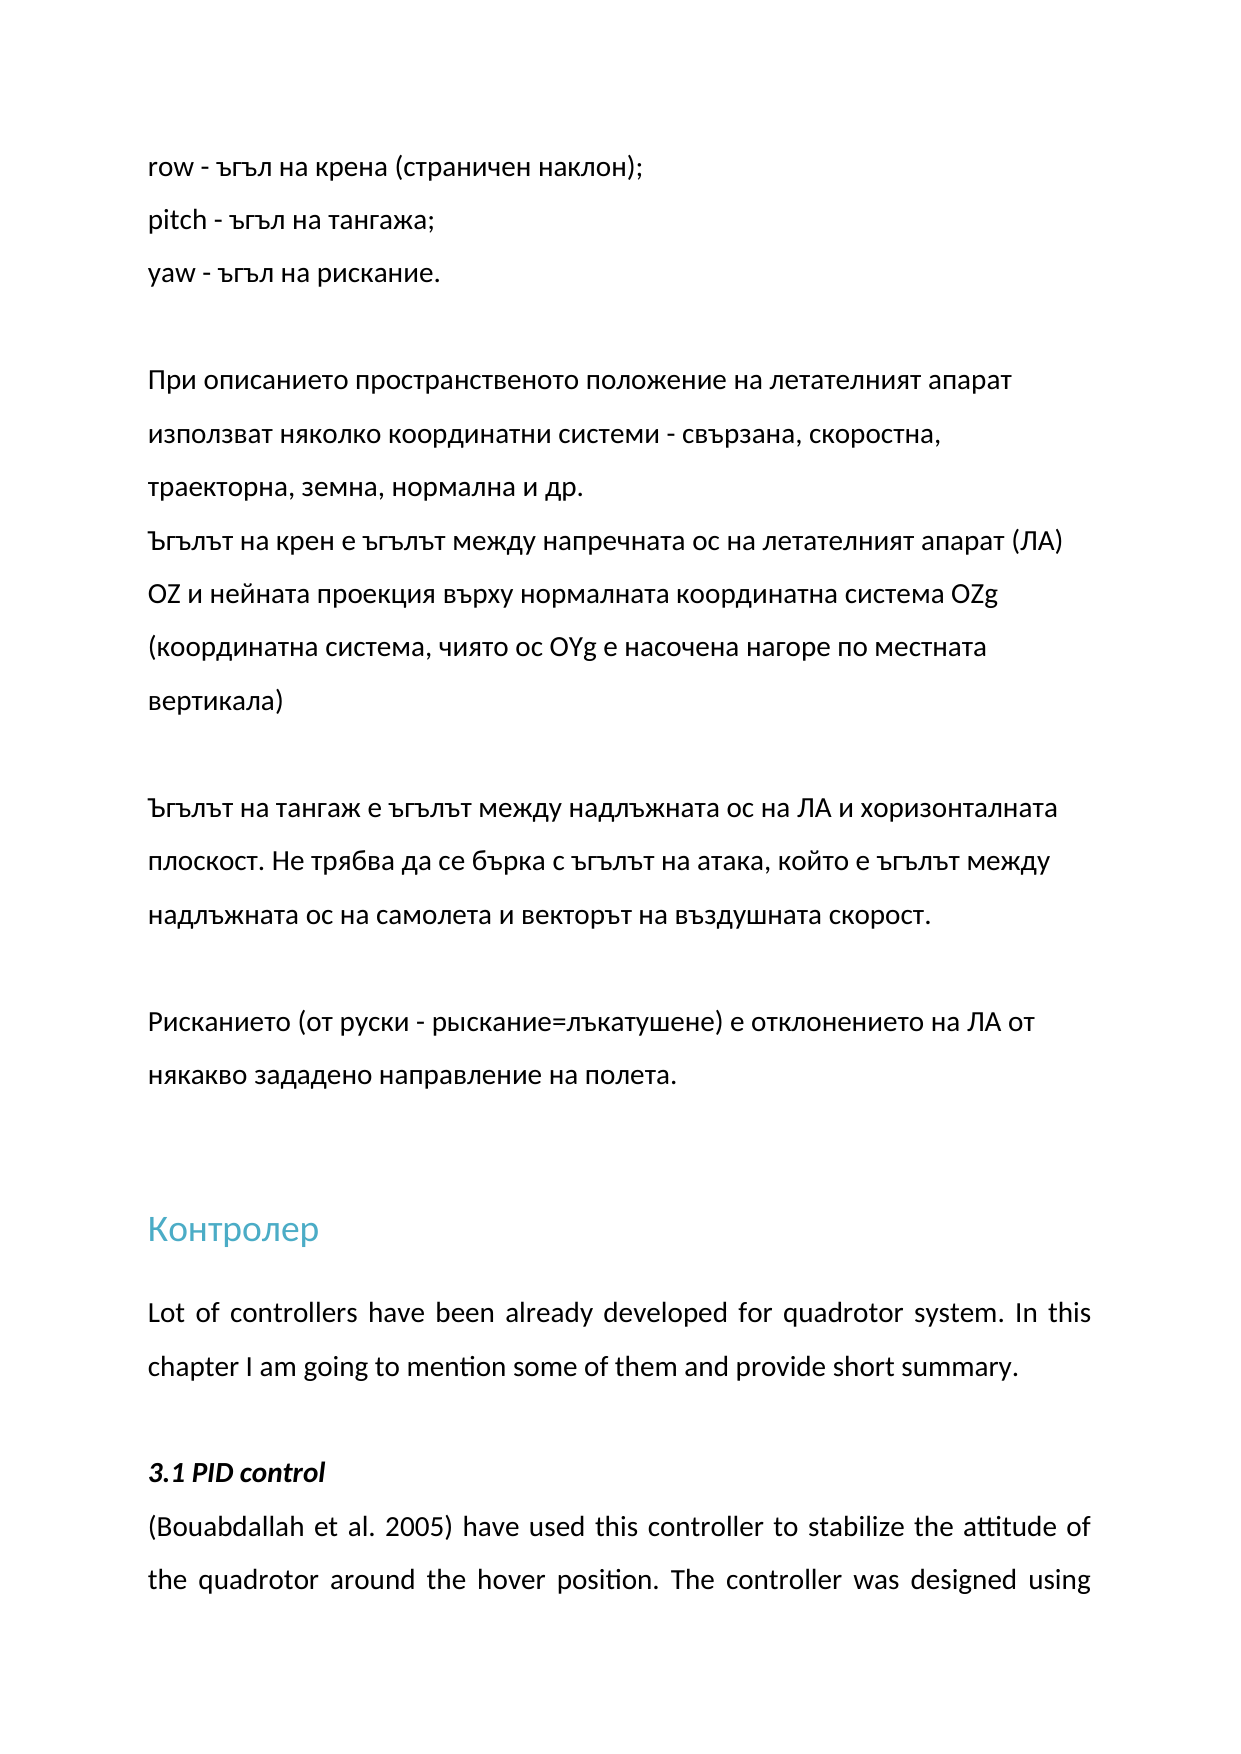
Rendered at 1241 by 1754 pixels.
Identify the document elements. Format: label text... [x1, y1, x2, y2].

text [148, 1508, 1093, 1597]
text row - ъгъл на крена (страничен наклон); pitch - ъгъл на тангажа; yaw - ъгъл на рискание. При описанието пространственото положение на летателният апарат използват няколко координатни системи - свързана, скоростна, траекторна, земна, нормална и др. Ъгълът на крен е ъгълът между напречната ос на летателният апарат (ЛА) OZ и нейната проекция върху нормалната координатна система OZg (координатна система, чиято ос OYg е насочена нагоре по местната вертикала) Ъгълът на тангаж е ъгълът между надлъжната ос на ЛА и хоризонталната плоскост. Не трябва да се бърка с ъгълът на атака, който е ъгълът между надлъжната ос на самолета и векторът на въздушната скорост. Рисканието (от руски - рыскание=лъкатушене) е отклонението на ЛА от някакво зададено направление на полета. [148, 148, 1093, 1092]
text Контролер [148, 1204, 1093, 1250]
text Lot of controllers have been already developed for quadrotor system. In this chapter I am going to mention some of them and provide short summary. [148, 1294, 1093, 1383]
text 3.1 PID control [148, 1454, 1093, 1490]
